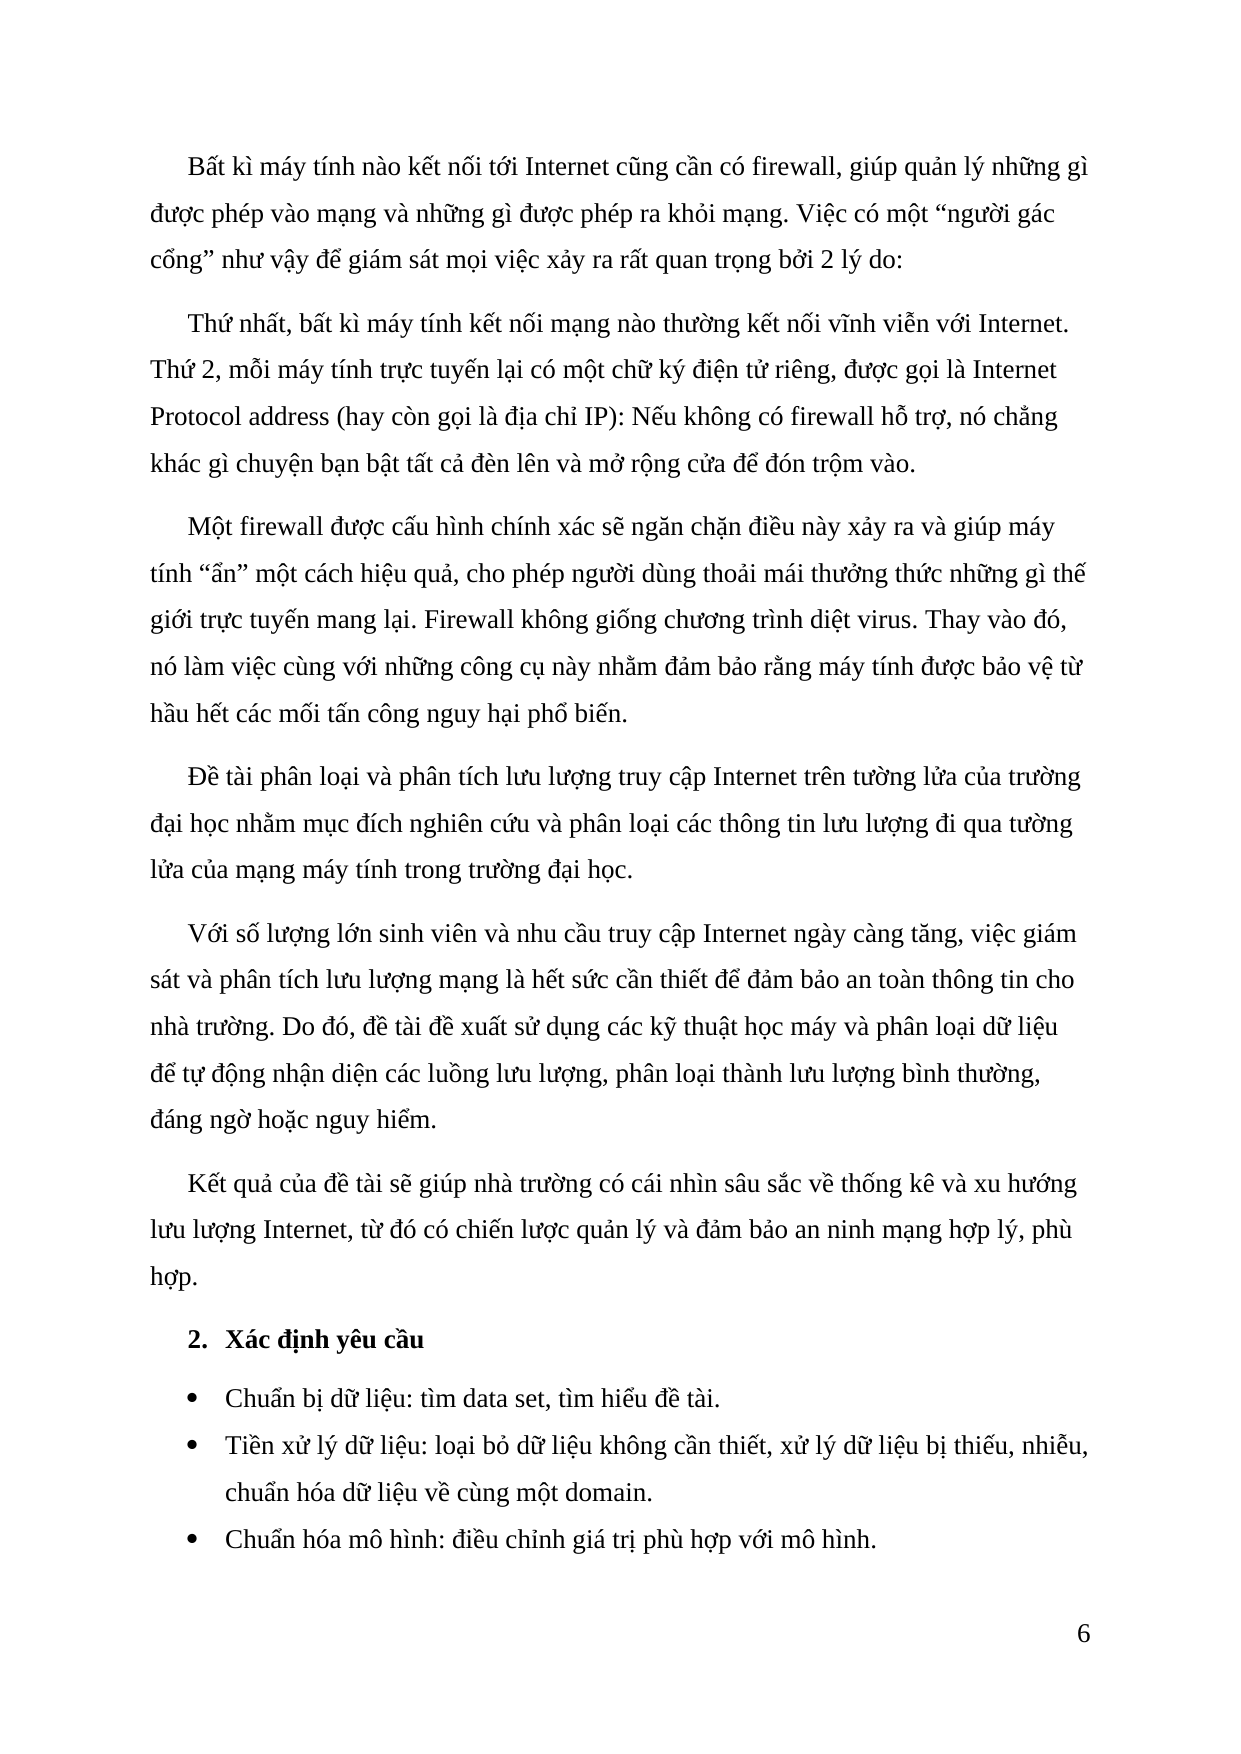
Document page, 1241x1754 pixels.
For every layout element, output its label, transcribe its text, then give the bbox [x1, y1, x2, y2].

text Với số lượng lớn sinh viên và nhu cầu truy cập Internet ngày càng tăng, việc giám sát và phân tích lưu lượng mạng là hết sức cần thiết để đảm bảo an toàn thông tin cho nhà trường. Do đó, đề tài đề xuất sử dụng các kỹ thuật học máy và phân loại dữ liệu để tự động nhận diện các luồng lưu lượng, phân loại thành lưu lượng bình thường, đáng ngờ hoặc nguy hiểm. [150, 917, 1090, 1134]
text Một firewall được cấu hình chính xác sẽ ngăn chặn điều này xảy ra và giúp máy tính “ẩn” một cách hiệu quả, cho phép người dùng thoải mái thưởng thức những gì thế giới trực tuyến mang lại. Firewall không giống chương trình diệt virus. Thay vào đó, nó làm việc cùng với những công cụ này nhằm đảm bảo rằng máy tính được bảo vệ từ hầu hết các mối tấn công nguy hại phổ biến. [150, 510, 1090, 728]
text Bất kì máy tính nào kết nối tới Internet cũng cần có firewall, giúp quản lý những gì được phép vào mạng và những gì được phép ra khỏi mạng. Việc có một “người gác cổng” như vậy để giám sát mọi việc xảy ra rất quan trọng bởi 2 lý do: [150, 150, 1090, 274]
text Đề tài phân loại và phân tích lưu lượng truy cập Internet trên tường lửa của trường đại học nhằm mục đích nghiên cứu và phân loại các thông tin lưu lượng đi qua tường lửa của mạng máy tính trong trường đại học. [150, 760, 1090, 884]
text Thứ nhất, bất kì máy tính kết nối mạng nào thường kết nối vĩnh viễn với Internet. Thứ 2, mỗi máy tính trực tuyến lại có một chữ ký điện tử riêng, được gọi là Internet Protocol address (hay còn gọi là địa chỉ IP): Nếu không có firewall hỗ trợ, nó chẳng khác gì chuyện bạn bật tất cả đèn lên và mở rộng cửa để đón trộm vào. [150, 307, 1090, 478]
text Kết quả của đề tài sẽ giúp nhà trường có cái nhìn sâu sắc về thống kê và xu hướng lưu lượng Internet, từ đó có chiến lược quản lý và đảm bảo an ninh mạng hợp lý, phù hợp. [150, 1167, 1090, 1291]
list Tiền xử lý dữ liệu: loại bỏ dữ liệu không cần thiết, xử lý dữ liệu bị thiếu, nhiễu, chuẩn hóa dữ liệu về cùng một domain. [187, 1429, 1090, 1507]
subtitle Xác định yêu cầu [187, 1323, 1090, 1354]
list Chuẩn bị dữ liệu: tìm data set, tìm hiểu đề tài. [187, 1382, 1090, 1414]
list Chuẩn hóa mô hình: điều chỉnh giá trị phù hợp với mô hình. [187, 1523, 1090, 1554]
